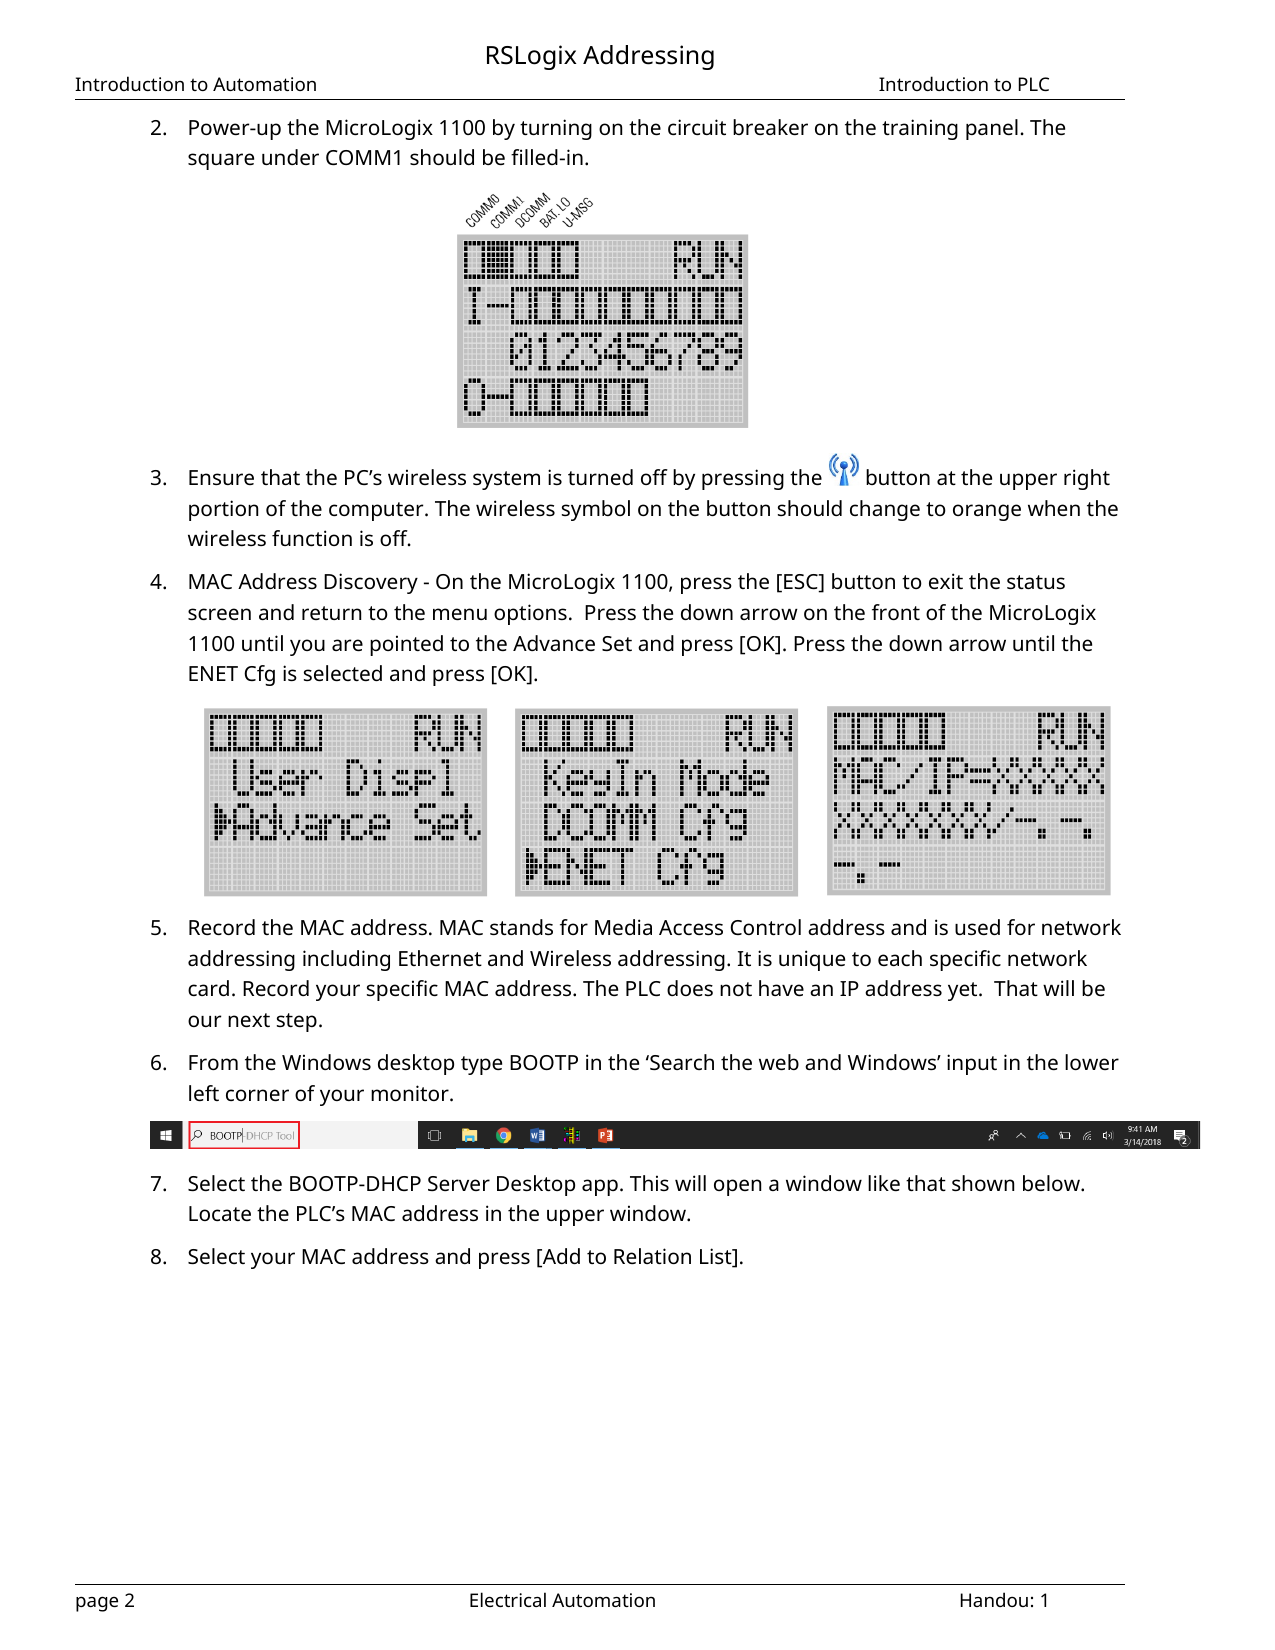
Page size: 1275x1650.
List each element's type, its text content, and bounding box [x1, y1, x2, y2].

list Ensure that the PC’s wireless system is turned off by pressing the button at the upper right portion of the computer. The wireless symbol on the button should change to orange when the wireless function is off. [150, 453, 1125, 553]
table_header [811, 703, 1125, 913]
picture [510, 702, 802, 901]
list Select your MAC address and press [Add to Relation List]. [150, 1242, 1125, 1271]
list MAC Address Discovery - On the MicroLogix 1100, press the [ESC] button to exit the status screen and return to the menu options. Press the down arrow on the front of the MicroLogix 1100 until you are pointed to the Advance Set and press [OK]. Press the down arrow until the ENET Cfg is selected and press [OK]. [150, 567, 1125, 688]
picture [444, 186, 757, 439]
picture [822, 702, 1115, 901]
list Record the MAC address. MAC stands for Media Access Control address and is used for network addressing including Ethernet and Wireless addressing. It is unique to each specific network card. Record your specific MAC address. The PLC does not have an IP address yet. That will be our next step. [150, 913, 1125, 1033]
picture [199, 702, 490, 901]
table_header [189, 703, 499, 913]
list Power-up the MicroLogix 1100 by turning on the circuit breaker on the training panel. The square under COMM1 should be filled-in. [150, 113, 1125, 172]
list Select the BOOTP-DHCP Server Desktop app. This will open a window like that shown below. Locate the PLC’s MAC address in the upper window. [150, 1169, 1125, 1228]
picture [150, 1121, 1200, 1149]
picture [828, 453, 860, 486]
table_header [500, 703, 811, 913]
list From the Windows desktop type BOOTP in the ‘Search the web and Windows’ input in the lower left corner of your monitor. [150, 1048, 1125, 1107]
